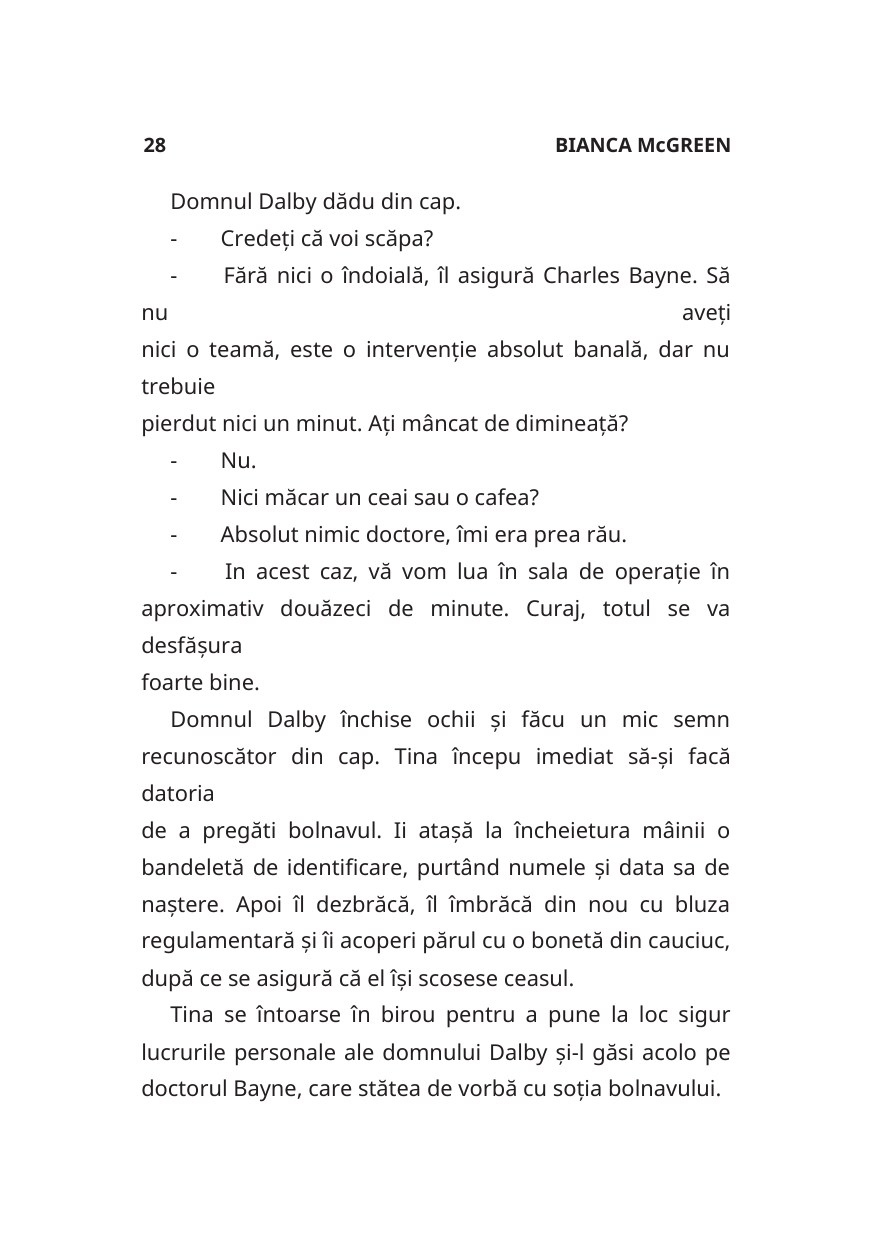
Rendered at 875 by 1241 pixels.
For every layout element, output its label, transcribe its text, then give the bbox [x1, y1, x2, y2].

text Domnul Dalby dădu din cap. [141, 180, 733, 217]
list In acest caz, vă vom lua în sala de operaţie în aproximativ douăzeci de minute. Curaj, totul se va desfăşura foarte bine. [141, 549, 731, 697]
list Nu. [141, 439, 733, 476]
list Fără nici o îndoială, îl asigură Charles Bayne. Să nu aveţi nici o teamă, este o intervenţie absolut banală, dar nu trebuie pierdut nici un minut. Aţi mâncat de dimineaţă? [141, 254, 731, 439]
list Credeţi că voi scăpa? [141, 217, 733, 254]
text Tina se întoarse în birou pentru a pune la loc sigur lucrurile personale ale domnului Dalby şi-l găsi acolo pe doctorul Bayne, care stătea de vorbă cu soţia bolnavului. [141, 993, 731, 1104]
list Nici măcar un ceai sau o cafea? [141, 476, 733, 513]
text Domnul Dalby închise ochii şi făcu un mic semn recunoscător din cap. Tina începu imediat să-şi facă datoria de a pregăti bolnavul. Ii ataşă la încheietura mâinii o bandeletă de identificare, purtând numele şi data sa de naştere. Apoi îl dezbrăcă, îl îmbrăcă din nou cu bluza regulamentară şi îi acoperi părul cu o bonetă din cauciuc, după ce se asigură că el îşi scosese ceasul. [141, 697, 731, 993]
list Absolut nimic doctore, îmi era prea rău. [141, 513, 733, 549]
